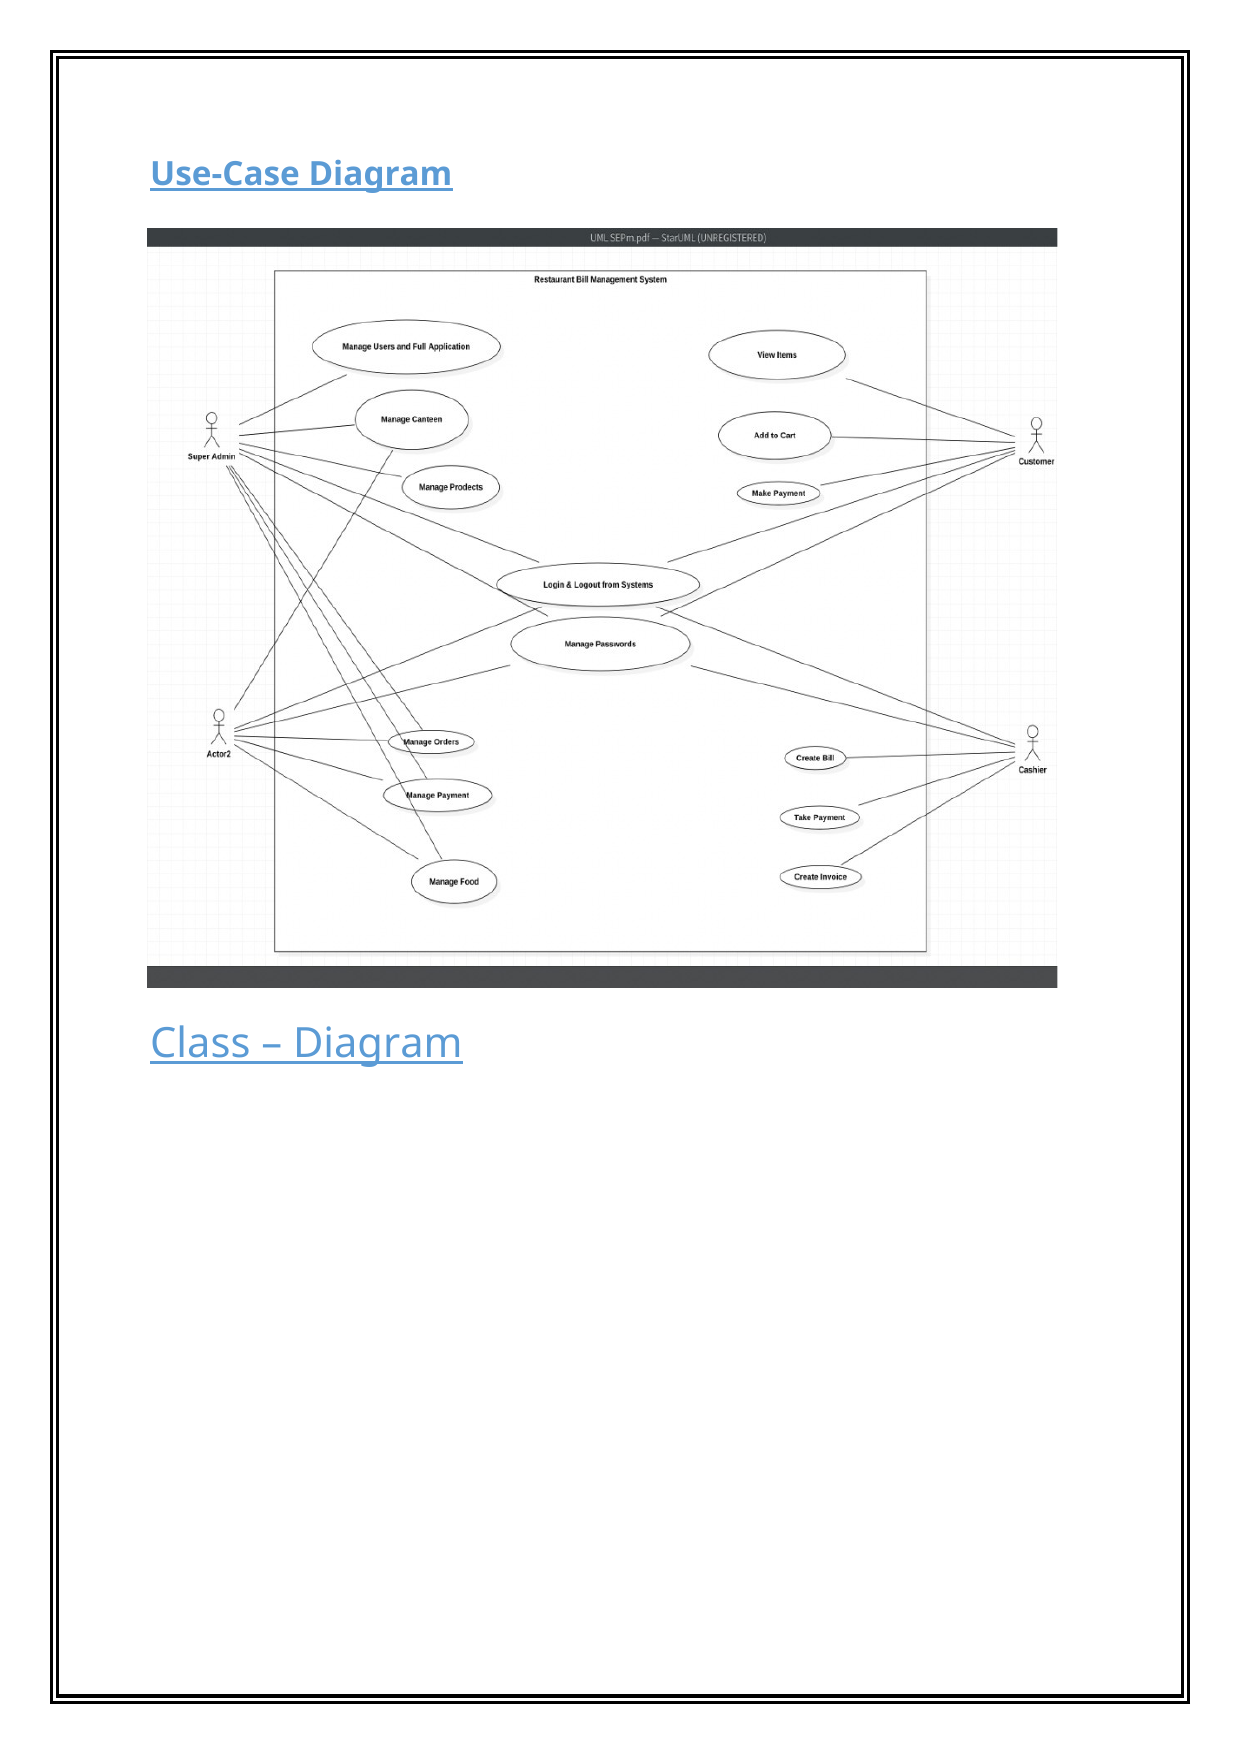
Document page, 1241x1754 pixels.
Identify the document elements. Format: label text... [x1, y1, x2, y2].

text Class – Diagram [150, 754, 1090, 1069]
text Use-Case Diagram [150, 150, 1090, 195]
picture [147, 228, 1058, 988]
